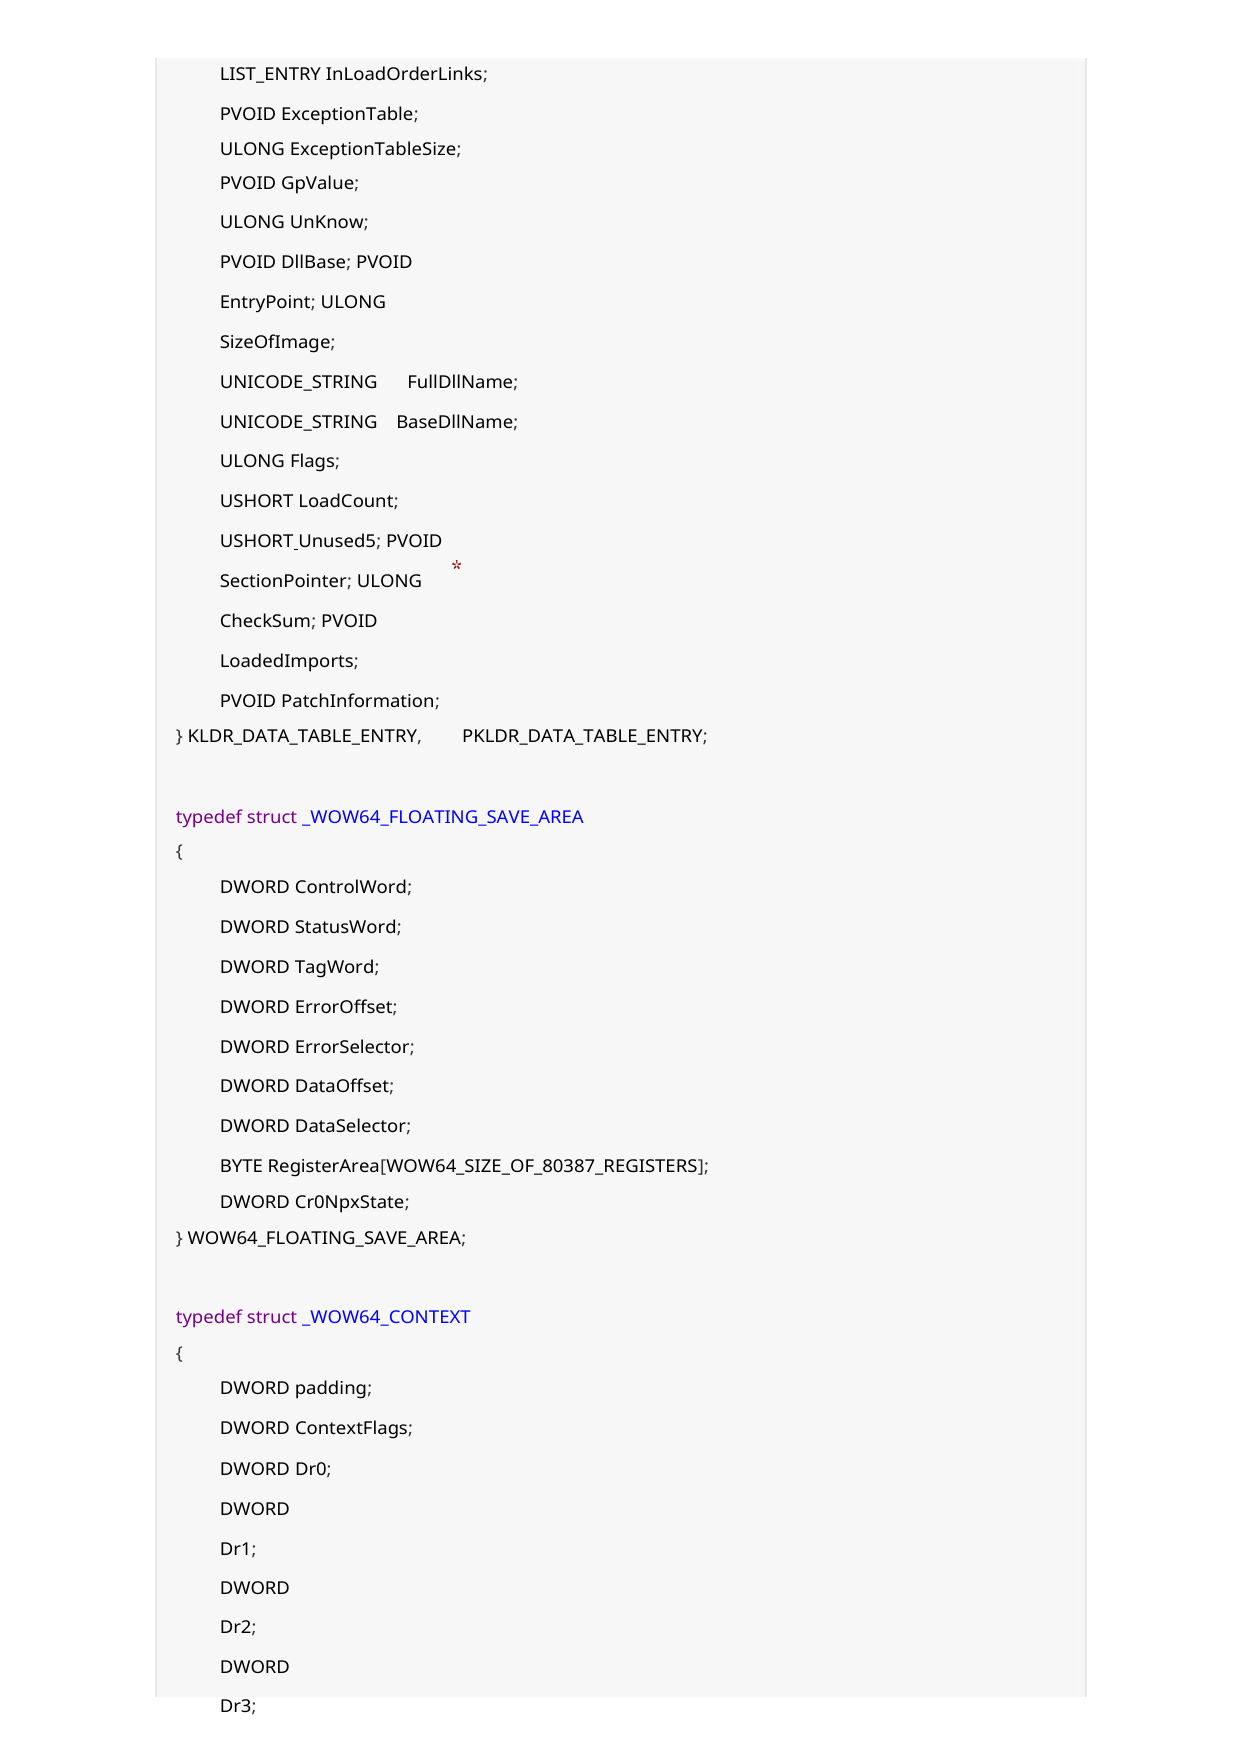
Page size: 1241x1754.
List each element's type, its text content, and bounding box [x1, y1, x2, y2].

text { [176, 1341, 1098, 1365]
text BYTE RegisterArea[WOW64_SIZE_OF_80387_REGISTERS]; [219, 1153, 1098, 1178]
text typedef struct _WOW64_CONTEXT [176, 1304, 1098, 1329]
text PVOID PatchInformation; [219, 689, 1098, 713]
text DWORD ControlWord; DWORD StatusWord; DWORD TagWord; DWORD ErrorOffset; [219, 875, 431, 1018]
text DWORD Cr0NpxState; [219, 1190, 1098, 1214]
text DWORD ErrorSelector; DWORD DataOffset; DWORD DataSelector; [219, 1034, 452, 1137]
text { [176, 839, 1098, 863]
text UNICODE_STRING FullDllName; UNICODE_STRING BaseDllName; ULONG Flags; [219, 370, 518, 473]
text } KLDR_DATA_TABLE_ENTRY, PKLDR_DATA_TABLE_ENTRY; [176, 723, 1098, 747]
text LIST_ENTRY InLoadOrderLinks; PVOID ExceptionTable; [219, 61, 536, 126]
text } WOW64_FLOATING_SAVE_AREA; [176, 1226, 1098, 1250]
text ULONG ExceptionTableSize; [219, 142, 1098, 158]
text USHORT LoadCount; USHORT Unused5; PVOID SectionPointer; ULONG CheckSum; PVOID LoadedImports; [219, 489, 452, 672]
text DWORD padding; DWORD ContextFlags; DWORD Dr0; [219, 1375, 432, 1480]
picture [452, 560, 461, 569]
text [219, 1497, 331, 1718]
text PVOID GpValue; ULONG UnKnow; PVOID DllBase; PVOID EntryPoint; ULONG SizeOfImage; [219, 170, 422, 353]
text typedef struct _WOW64_FLOATING_SAVE_AREA [176, 804, 1098, 828]
